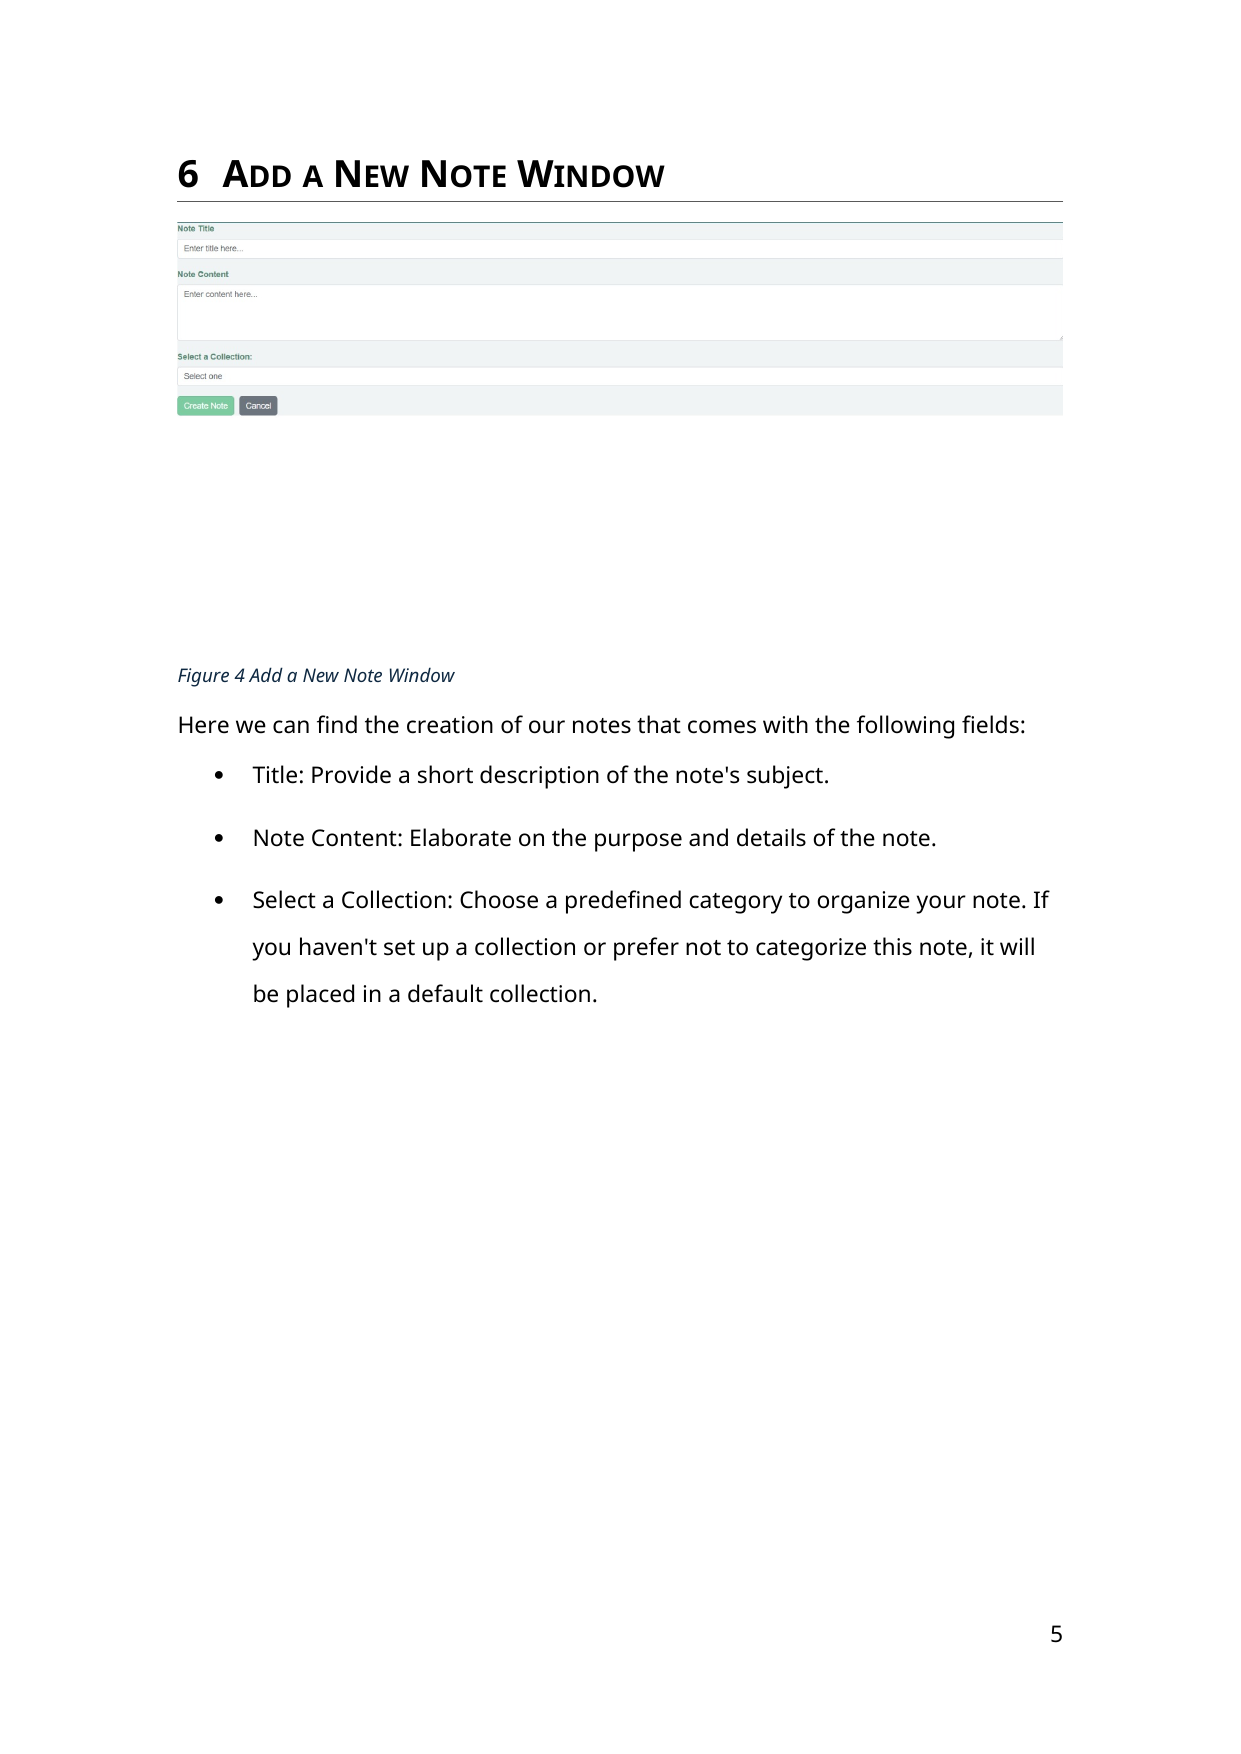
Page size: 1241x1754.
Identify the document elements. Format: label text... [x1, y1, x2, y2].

subtitle Add a New Note Window [177, 148, 1063, 201]
text Figure 4 Add a New Note Window [177, 662, 1063, 688]
list Title: Provide a short description of the note's subject. [215, 759, 1063, 790]
picture [177, 222, 1063, 644]
text Here we can find the creation of our notes that comes with the following fields: [177, 709, 1063, 740]
list Note Content: Elaborate on the purpose and details of the note. [215, 822, 1063, 853]
list Select a Collection: Choose a predefined category to organize your note. If you haven't set up a collection or prefer not to categorize this note, it will be placed in a default collection. [215, 884, 1063, 1009]
